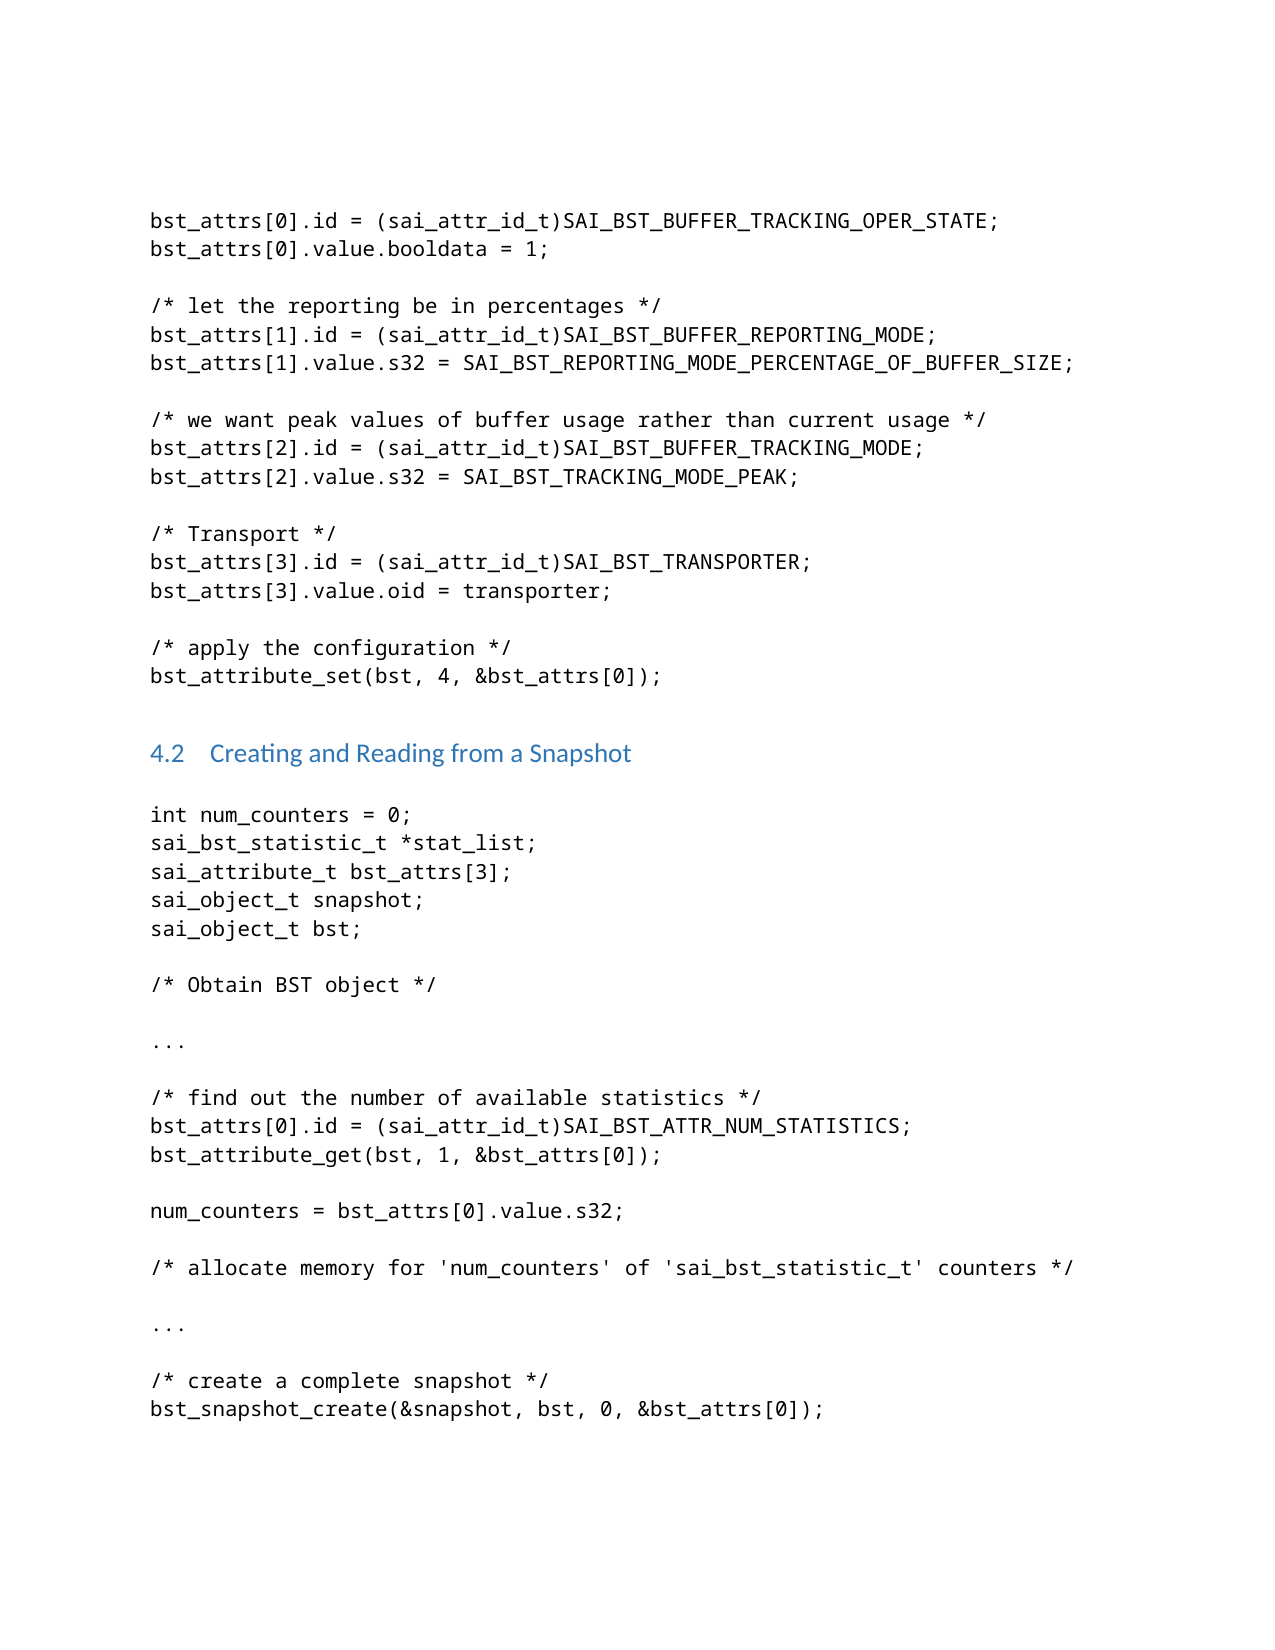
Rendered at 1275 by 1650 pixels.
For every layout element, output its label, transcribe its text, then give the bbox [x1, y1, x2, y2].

text bst_snapshot_create(&snapshot, bst, 0, &bst_attrs[0]); [150, 1394, 1125, 1423]
text sai_attribute_t bst_attrs[3]; [150, 857, 1125, 885]
text ... [150, 1309, 1125, 1338]
text bst_attribute_get(bst, 1, &bst_attrs[0]); [150, 1140, 1125, 1168]
text /* Transport */ bst_attrs[3].id = (sai_attr_id_t)SAI_BST_TRANSPORTER; bst_attrs[3].value.oid = transporter; /* apply the configuration */ bst_attribute_set(bst, 4, &bst_attrs[0]); [150, 490, 1125, 689]
subtitle Creating and Reading from a Snapshot [150, 736, 1125, 769]
text bst_attrs[0].id = (sai_attr_id_t)SAI_BST_ATTR_NUM_STATISTICS; [150, 1112, 1125, 1140]
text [150, 206, 1125, 490]
text /* find out the number of available statistics */ [150, 1083, 1125, 1112]
text /* Obtain BST object */ [150, 970, 1125, 999]
text int num_counters = 0; [150, 800, 1125, 828]
text /* create a complete snapshot */ [150, 1366, 1125, 1394]
text sai_object_t bst; [150, 914, 1125, 942]
text sai_bst_statistic_t *stat_list; [150, 828, 1125, 857]
text sai_object_t snapshot; [150, 885, 1125, 914]
text ... [150, 1027, 1125, 1055]
text num_counters = bst_attrs[0].value.s32; [150, 1196, 1125, 1225]
text /* allocate memory for 'num_counters' of 'sai_bst_statistic_t' counters */ [150, 1253, 1125, 1281]
